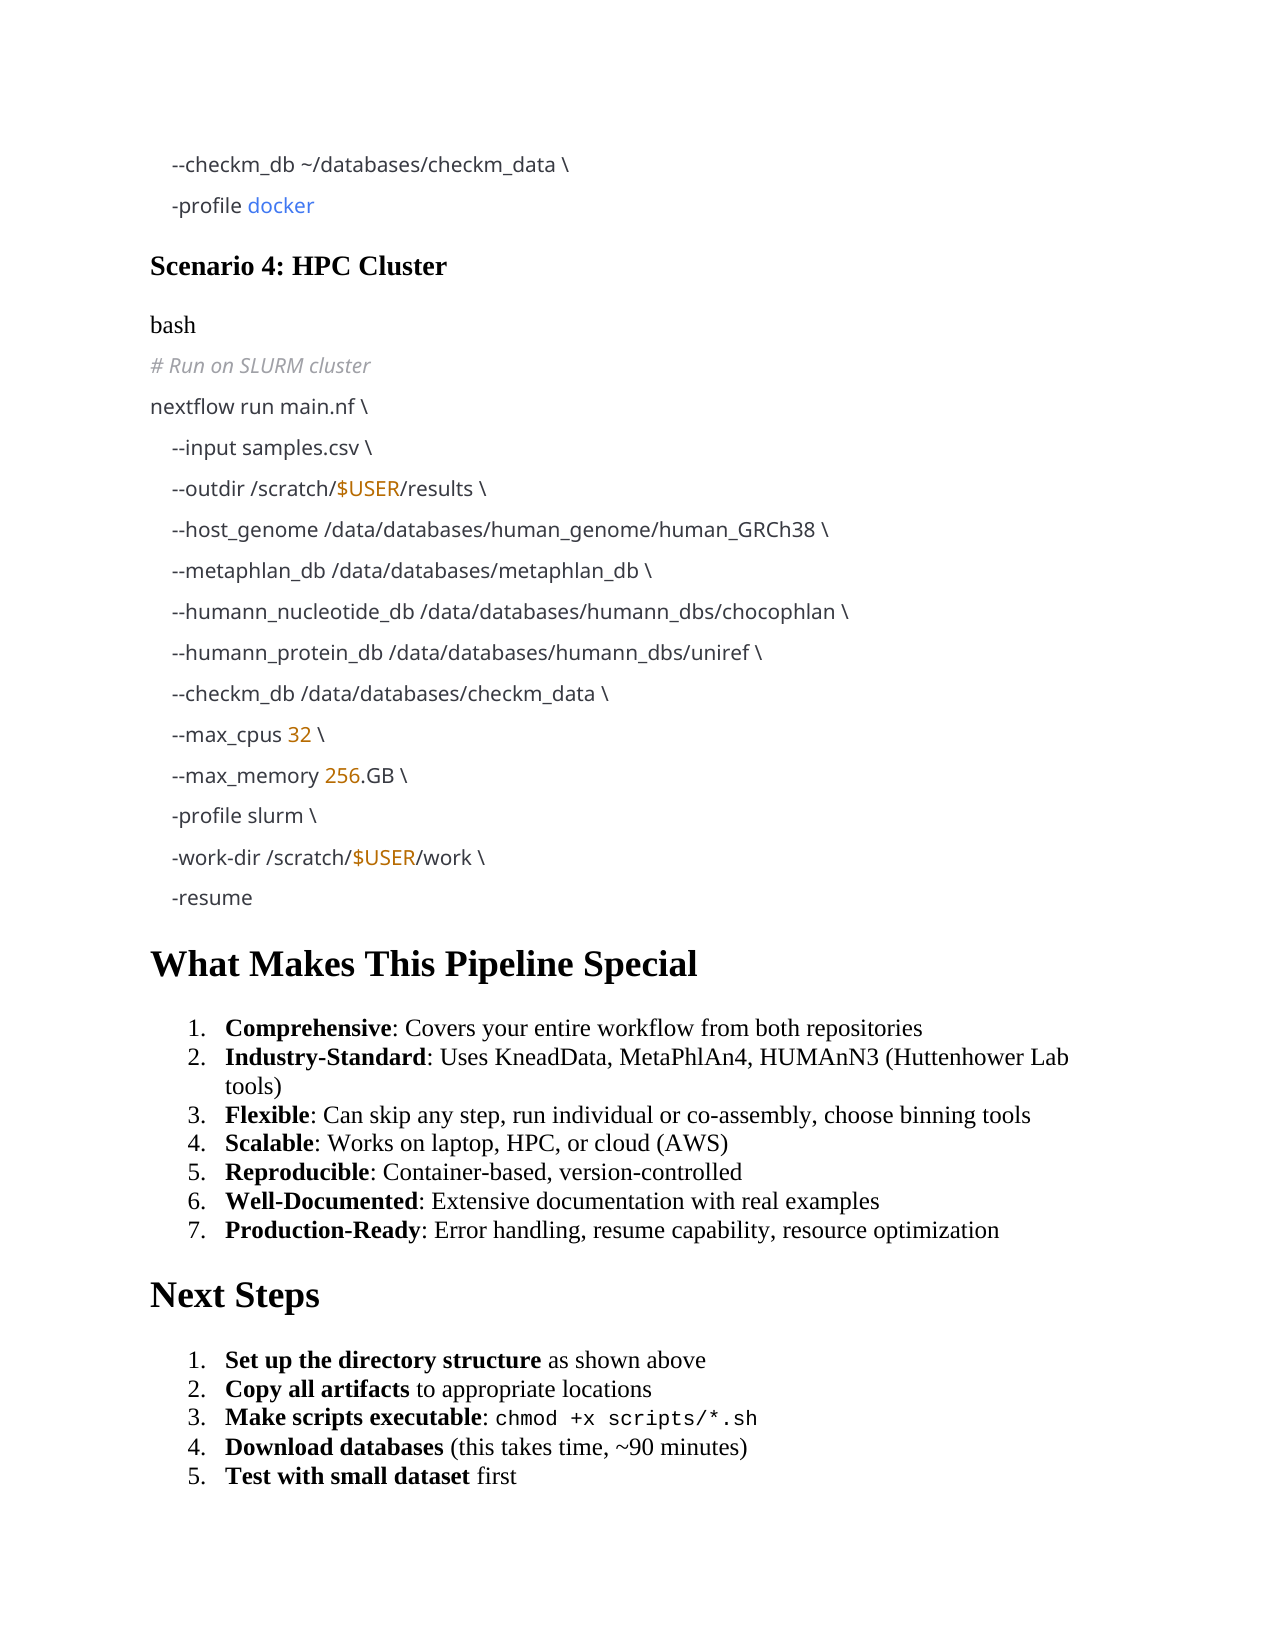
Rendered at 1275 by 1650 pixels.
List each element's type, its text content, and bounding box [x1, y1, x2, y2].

text -profile slurm \ [150, 802, 1125, 830]
text --input samples.csv \ [150, 433, 1125, 462]
list Comprehensive: Covers your entire workflow from both repositories [187, 1013, 1125, 1042]
text --outdir /scratch/$USER/results \ [150, 474, 1125, 503]
list Well-Documented: Extensive documentation with real examples [187, 1186, 1125, 1215]
text --max_memory 256.GB \ [150, 761, 1125, 789]
text bash [150, 310, 1125, 339]
list Production-Ready: Error handling, resume capability, resource optimization [187, 1215, 1125, 1243]
text --host_genome /data/databases/human_genome/human_GRCh38 \ [150, 515, 1125, 543]
text -profile docker [150, 191, 1125, 219]
list Test with small dataset first [187, 1461, 1125, 1489]
list Flexible: Can skip any step, run individual or co-assembly, choose binning tools [187, 1100, 1125, 1128]
list Make scripts executable: chmod +x scripts/*.sh [187, 1402, 1125, 1432]
text nextflow run main.nf \ [150, 392, 1125, 421]
list Copy all artifacts to appropriate locations [187, 1374, 1125, 1402]
list Industry-Standard: Uses KneadData, MetaPhlAn4, HUMAnN3 (Huttenhower Lab tools) [187, 1042, 1125, 1100]
text -resume [150, 883, 1125, 912]
text -work-dir /scratch/$USER/work \ [150, 843, 1125, 871]
list Set up the directory structure as shown above [187, 1345, 1125, 1374]
text What Makes This Pipeline Special [150, 941, 1125, 984]
text --metaphlan_db /data/databases/metaphlan_db \ [150, 556, 1125, 584]
list Reproducible: Container-based, version-controlled [187, 1157, 1125, 1186]
list Scalable: Works on laptop, HPC, or cloud (AWS) [187, 1128, 1125, 1157]
list Download databases (this takes time, ~90 minutes) [187, 1432, 1125, 1461]
text --max_cpus 32 \ [150, 720, 1125, 748]
text Next Steps [150, 1273, 1125, 1316]
text Scenario 4: HPC Cluster [150, 248, 1125, 281]
text --checkm_db /data/databases/checkm_data \ [150, 679, 1125, 707]
text --humann_protein_db /data/databases/humann_dbs/uniref \ [150, 638, 1125, 666]
text --checkm_db ~/databases/checkm_data \ [150, 150, 1125, 178]
text # Run on SLURM cluster [150, 351, 1125, 380]
text --humann_nucleotide_db /data/databases/humann_dbs/chocophlan \ [150, 597, 1125, 625]
